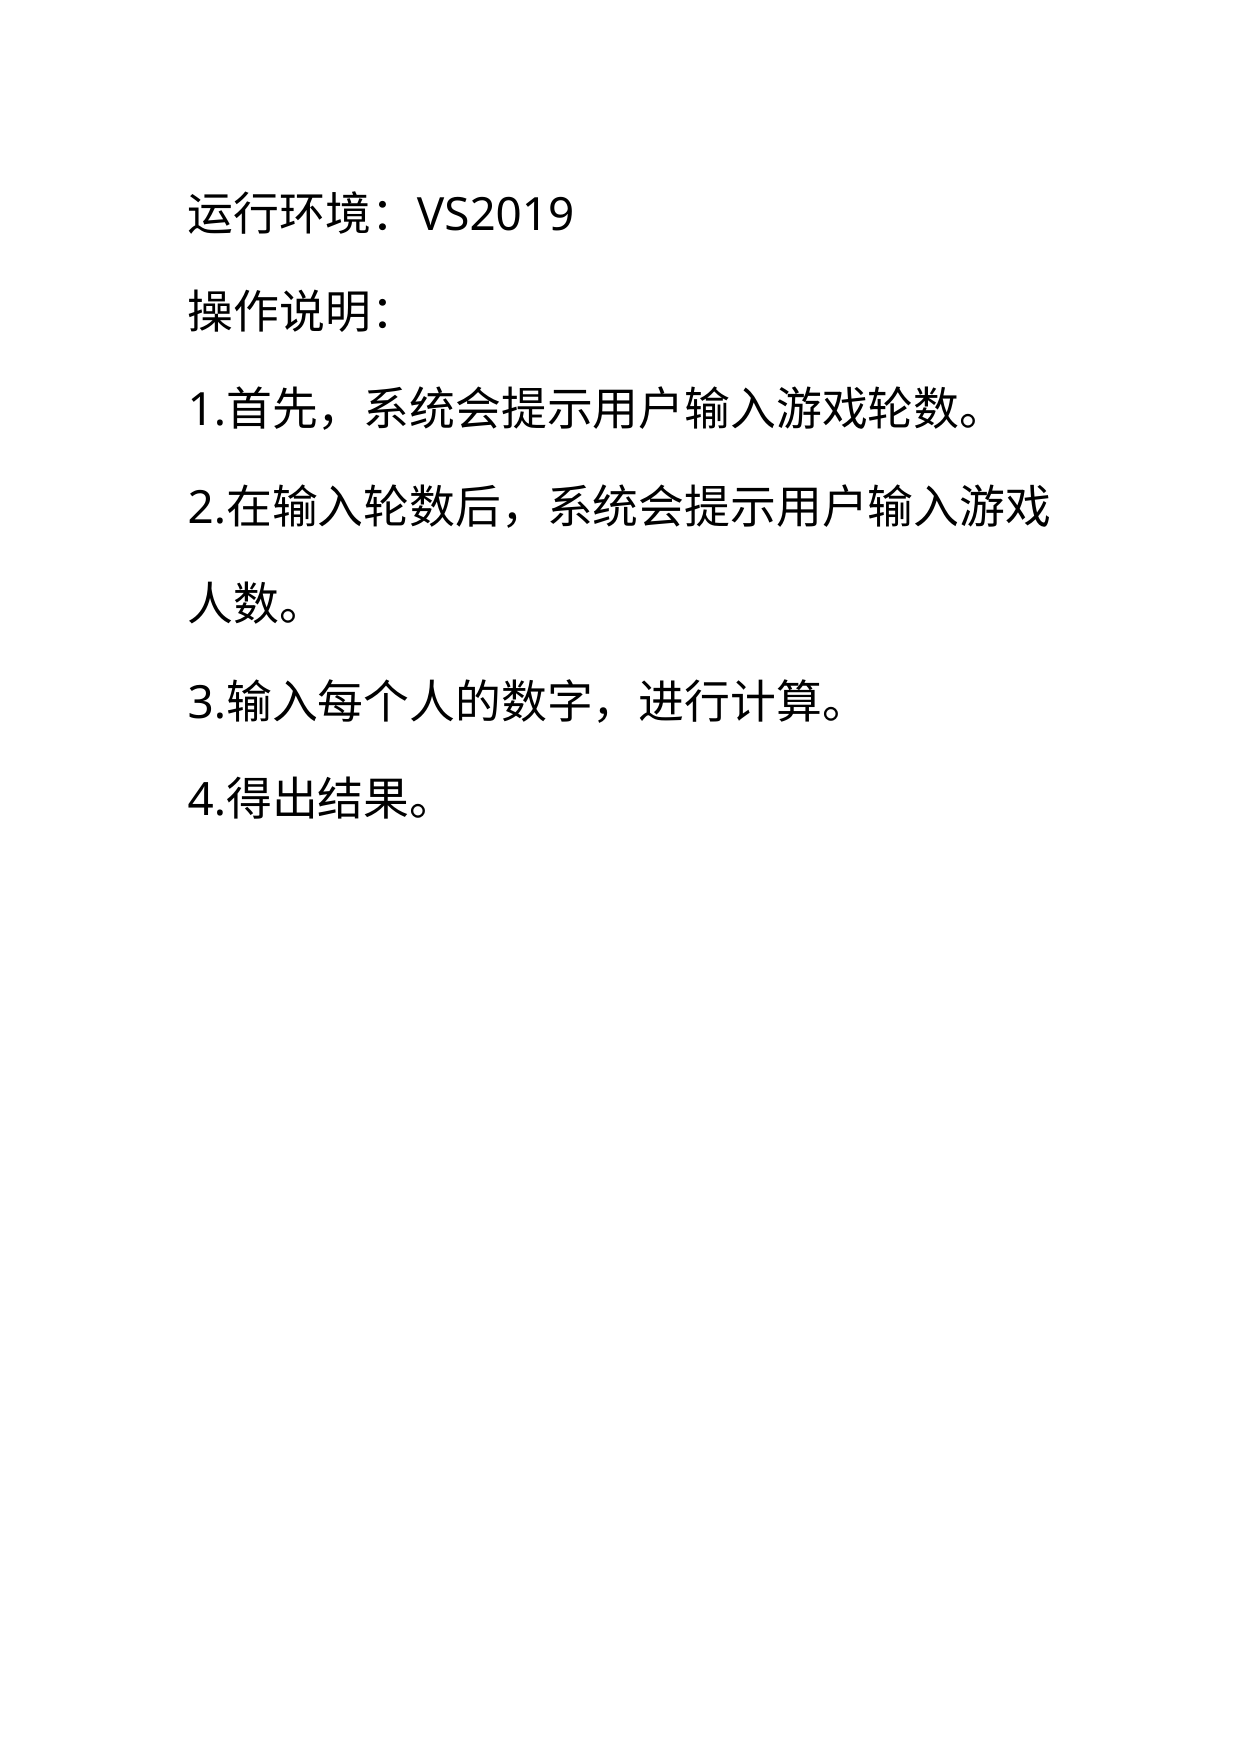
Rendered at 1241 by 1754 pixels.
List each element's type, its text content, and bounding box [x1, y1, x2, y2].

text 操作说明： [187, 259, 1053, 357]
text 运行环境：VS2019 [187, 162, 1053, 259]
text 1.首先，系统会提示用户输入游戏轮数。 [187, 357, 1053, 454]
text 2.在输入轮数后，系统会提示用户输入游戏人数。 [187, 454, 1053, 649]
text 4.得出结果。 [187, 747, 1053, 844]
text 3.输入每个人的数字，进行计算。 [187, 649, 1053, 747]
